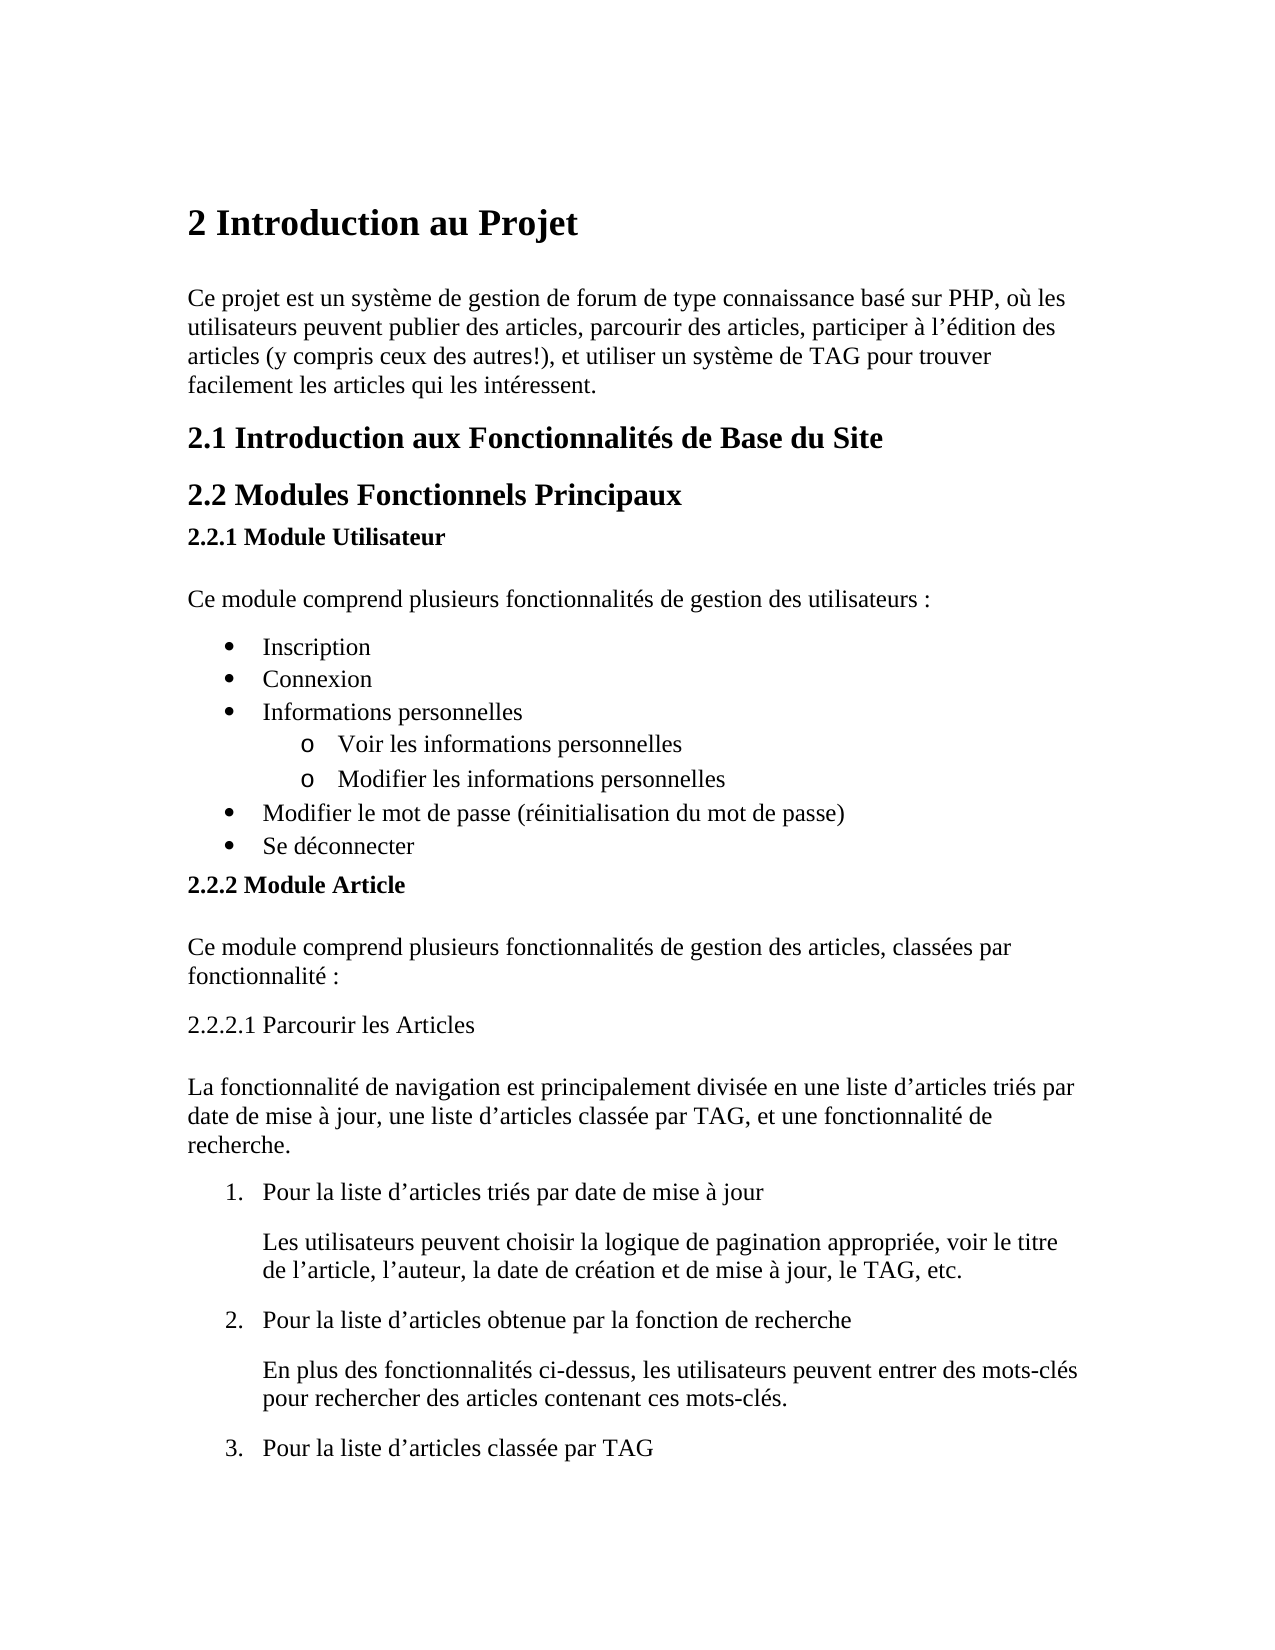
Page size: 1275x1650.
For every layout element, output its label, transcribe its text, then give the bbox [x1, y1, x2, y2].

list Modifier le mot de passe (réinitialisation du mot de passe) [225, 798, 1087, 827]
list Voir les informations personnelles [300, 729, 1087, 760]
list En plus des fonctionnalités ci-dessus, les utilisateurs peuvent entrer des mots-clés pour rechercher des articles contenant ces mots-clés. [225, 1355, 1087, 1412]
text Ce module comprend plusieurs fonctionnalités de gestion des utilisateurs : [187, 584, 1087, 613]
list Connexion [225, 664, 1087, 693]
subtitle Introduction au Projet [187, 200, 1087, 243]
list Pour la liste d’articles triés par date de mise à jour [225, 1177, 1087, 1206]
subtitle Module Article [187, 870, 1087, 899]
subtitle Modules Fonctionnels Principaux [187, 476, 1087, 512]
subtitle Introduction aux Fonctionnalités de Base du Site [187, 419, 1087, 455]
list Informations personnelles [225, 697, 1087, 726]
text Ce projet est un système de gestion de forum de type connaissance basé sur PHP, où les utilisateurs peuvent publier des articles, parcourir des articles, participer à l’édition des articles (y compris ceux des autres!), et utiliser un système de TAG pour trouver facilement les articles qui les intéressent. [187, 283, 1087, 398]
list Inscription [225, 632, 1087, 661]
text Ce module comprend plusieurs fonctionnalités de gestion des articles, classées par fonctionnalité : [187, 932, 1087, 989]
list Se déconnecter [225, 831, 1087, 860]
text La fonctionnalité de navigation est principalement divisée en une liste d’articles triés par date de mise à jour, une liste d’articles classée par TAG, et une fonctionnalité de recherche. [187, 1072, 1087, 1158]
subtitle Module Utilisateur [187, 522, 1087, 551]
subtitle Parcourir les Articles [187, 1010, 1087, 1039]
list Pour la liste d’articles obtenue par la fonction de recherche [225, 1305, 1087, 1334]
list Pour la liste d’articles classée par TAG [225, 1433, 1087, 1462]
list Les utilisateurs peuvent choisir la logique de pagination appropriée, voir le titre de l’article, l’auteur, la date de création et de mise à jour, le TAG, etc. [225, 1227, 1087, 1284]
list Modifier les informations personnelles [300, 764, 1087, 795]
